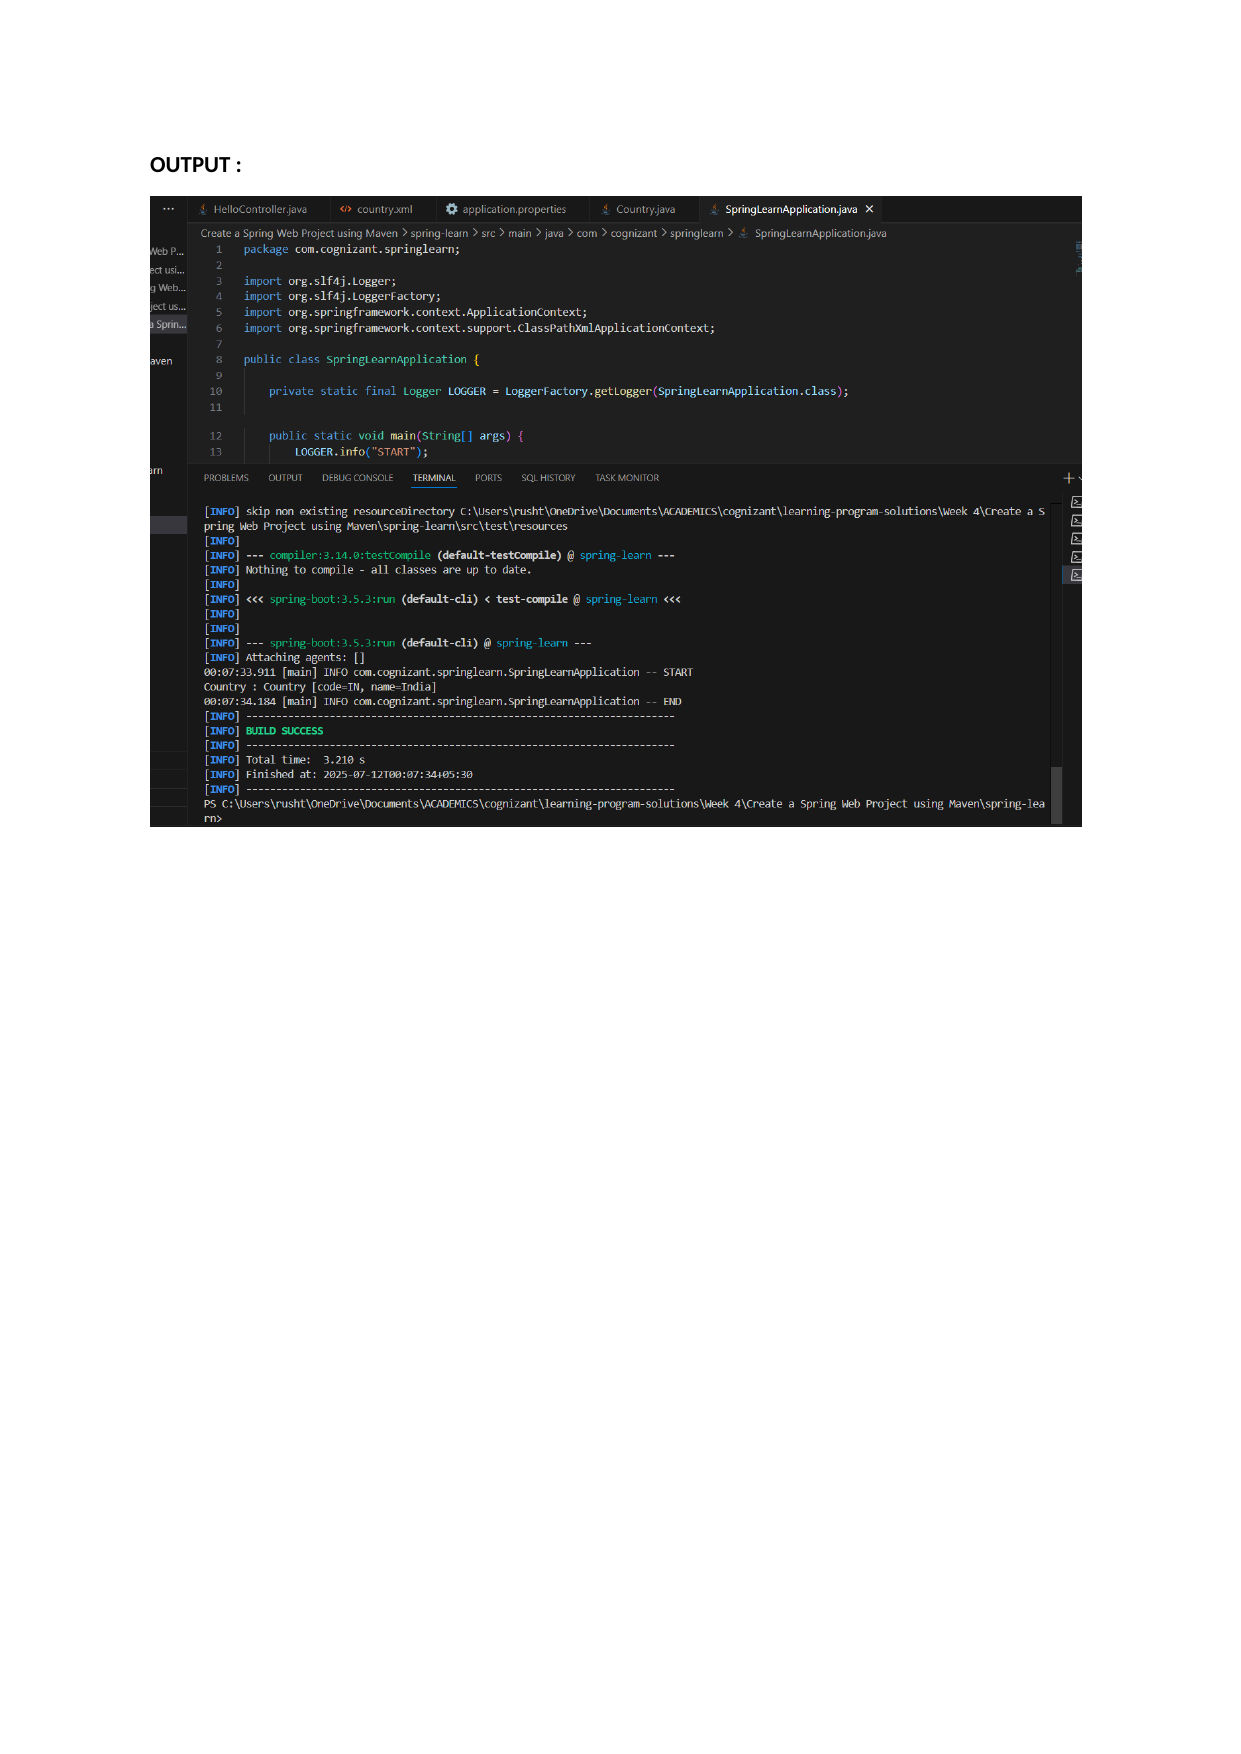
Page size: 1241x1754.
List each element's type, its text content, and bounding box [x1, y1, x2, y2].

picture [150, 196, 1082, 827]
text OUTPUT : [150, 150, 1090, 178]
